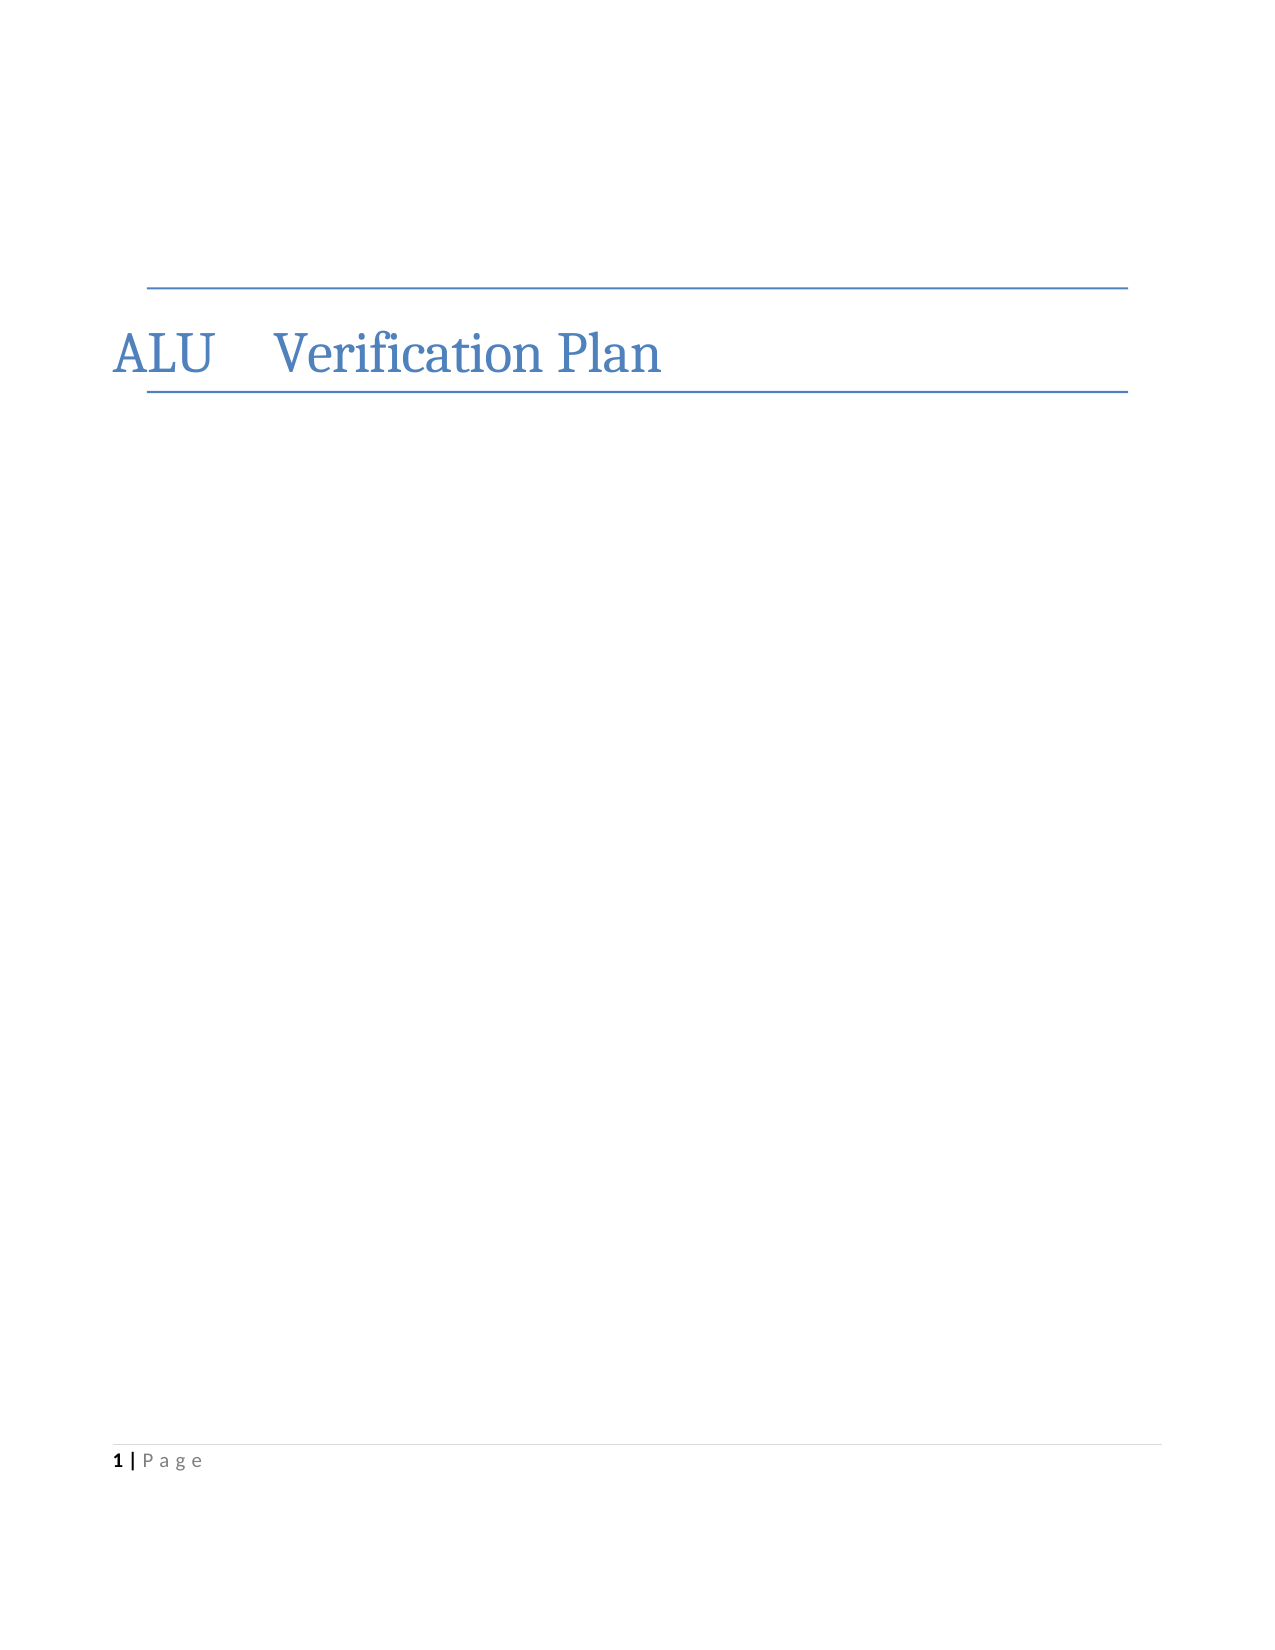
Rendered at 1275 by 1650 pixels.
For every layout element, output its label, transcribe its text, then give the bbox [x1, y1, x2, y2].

title ALU Verification Plan [112, 320, 1162, 387]
